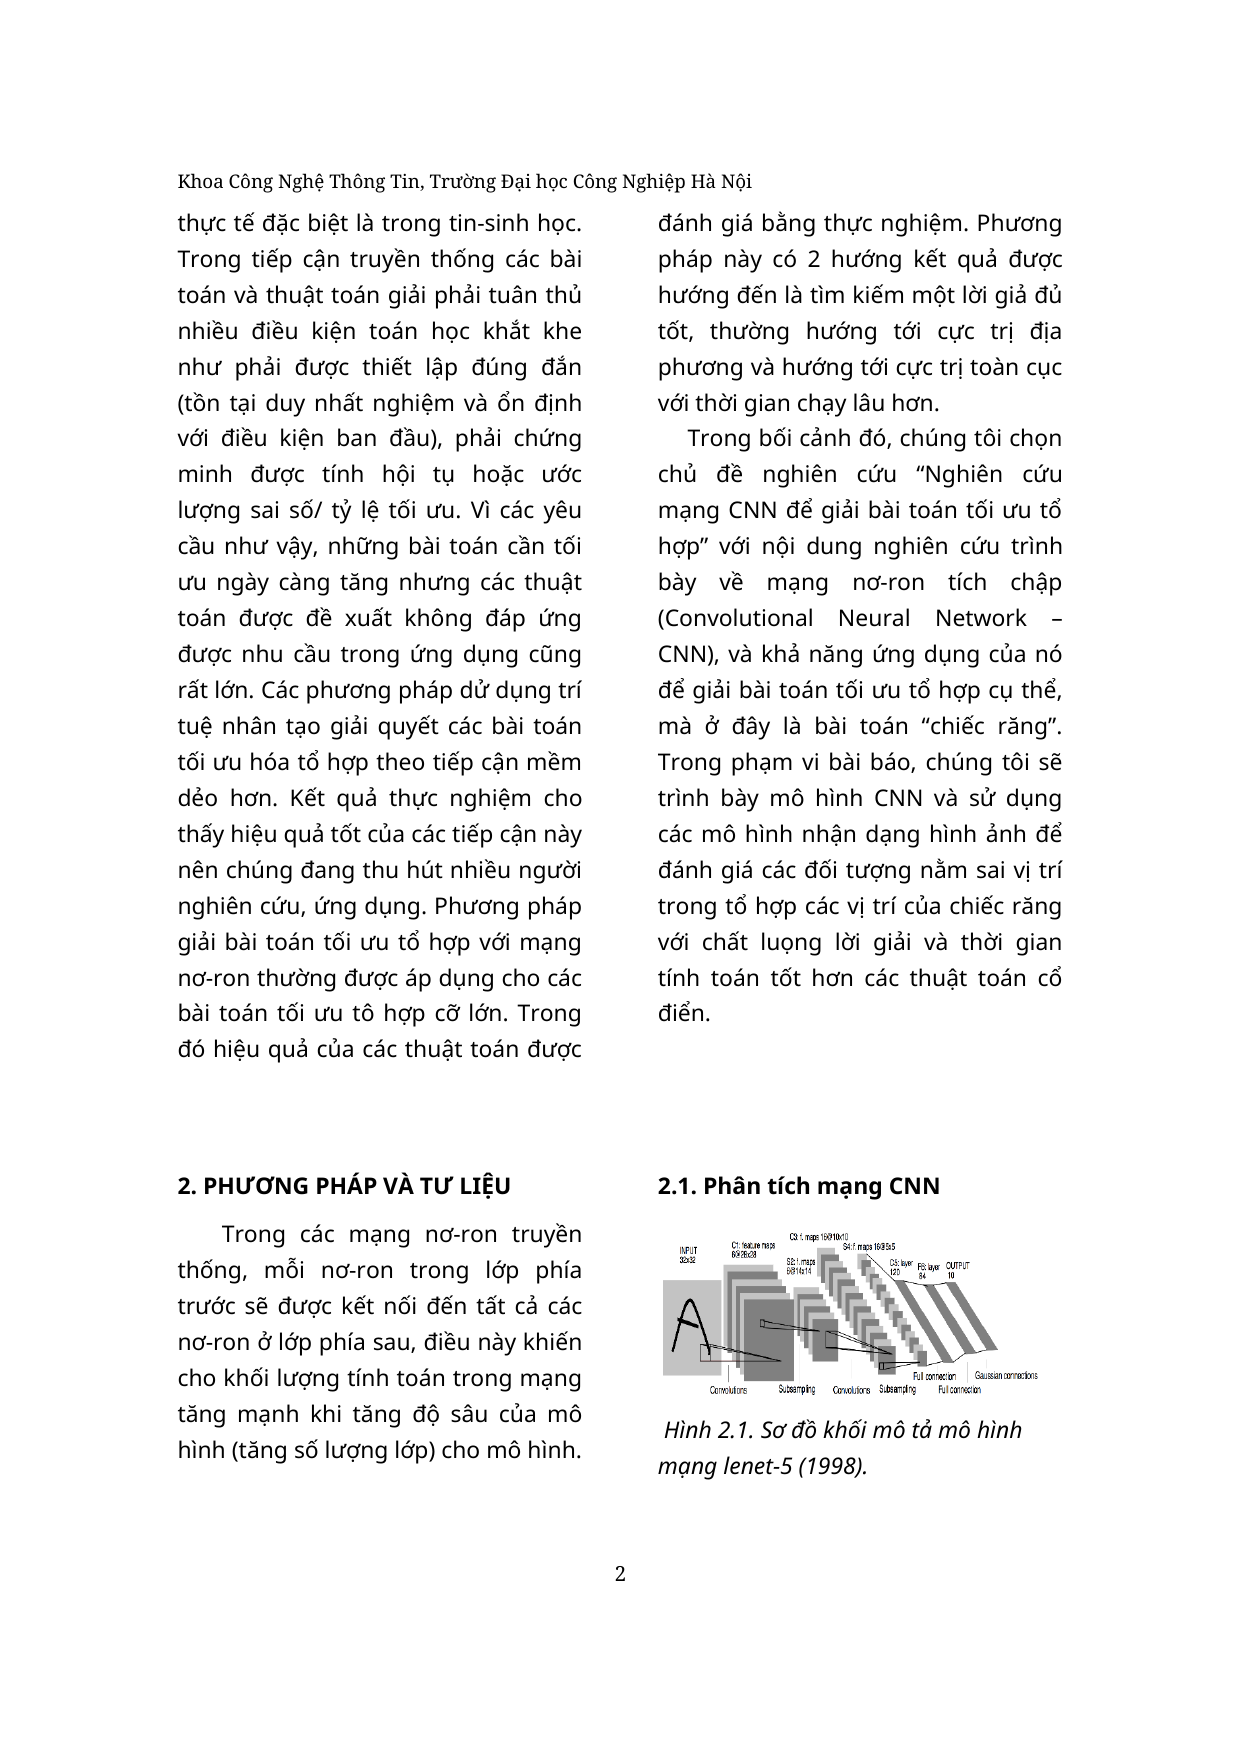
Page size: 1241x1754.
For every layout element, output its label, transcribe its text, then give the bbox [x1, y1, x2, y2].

text Trong bối cảnh đó, chúng tôi chọn chủ đề nghiên cứu “Nghiên cứu mạng CNN để giải bài toán tối ưu tổ hợp” với nội dung nghiên cứu trình bày về mạng nơ-ron tích chập (Convolutional Neural Network – CNN), và khả năng ứng dụng của nó để giải bài toán tối ưu tổ hợp cụ thể, mà ở đây là bài toán “chiếc răng”. Trong phạm vi bài báo, chúng tôi sẽ trình bày mô hình CNN và sử dụng các mô hình nhận dạng hình ảnh để đánh giá các đối tượng nằm sai vị trí trong tổ hợp các vị trí của chiếc răng với chất luọng lời giải và thời gian tính toán tốt hơn các thuật toán cổ điển. [658, 422, 1063, 1029]
text Trong các mạng nơ-ron truyền thống, mỗi nơ-ron trong lớp phía trước sẽ được kết nối đến tất cả các nơ-ron ở lớp phía sau, điều này khiến cho khối lượng tính toán trong mạng tăng mạnh khi tăng độ sâu của mô hình (tăng số lượng lớp) cho mô hình. [177, 1218, 583, 1465]
text 2. PHƯƠNG PHÁP VÀ TƯ LIỆU [177, 1170, 583, 1201]
text 2.1. Phân tích mạng CNN [658, 1170, 1063, 1201]
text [658, 207, 1063, 418]
picture [657, 1217, 1042, 1410]
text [177, 207, 583, 1064]
